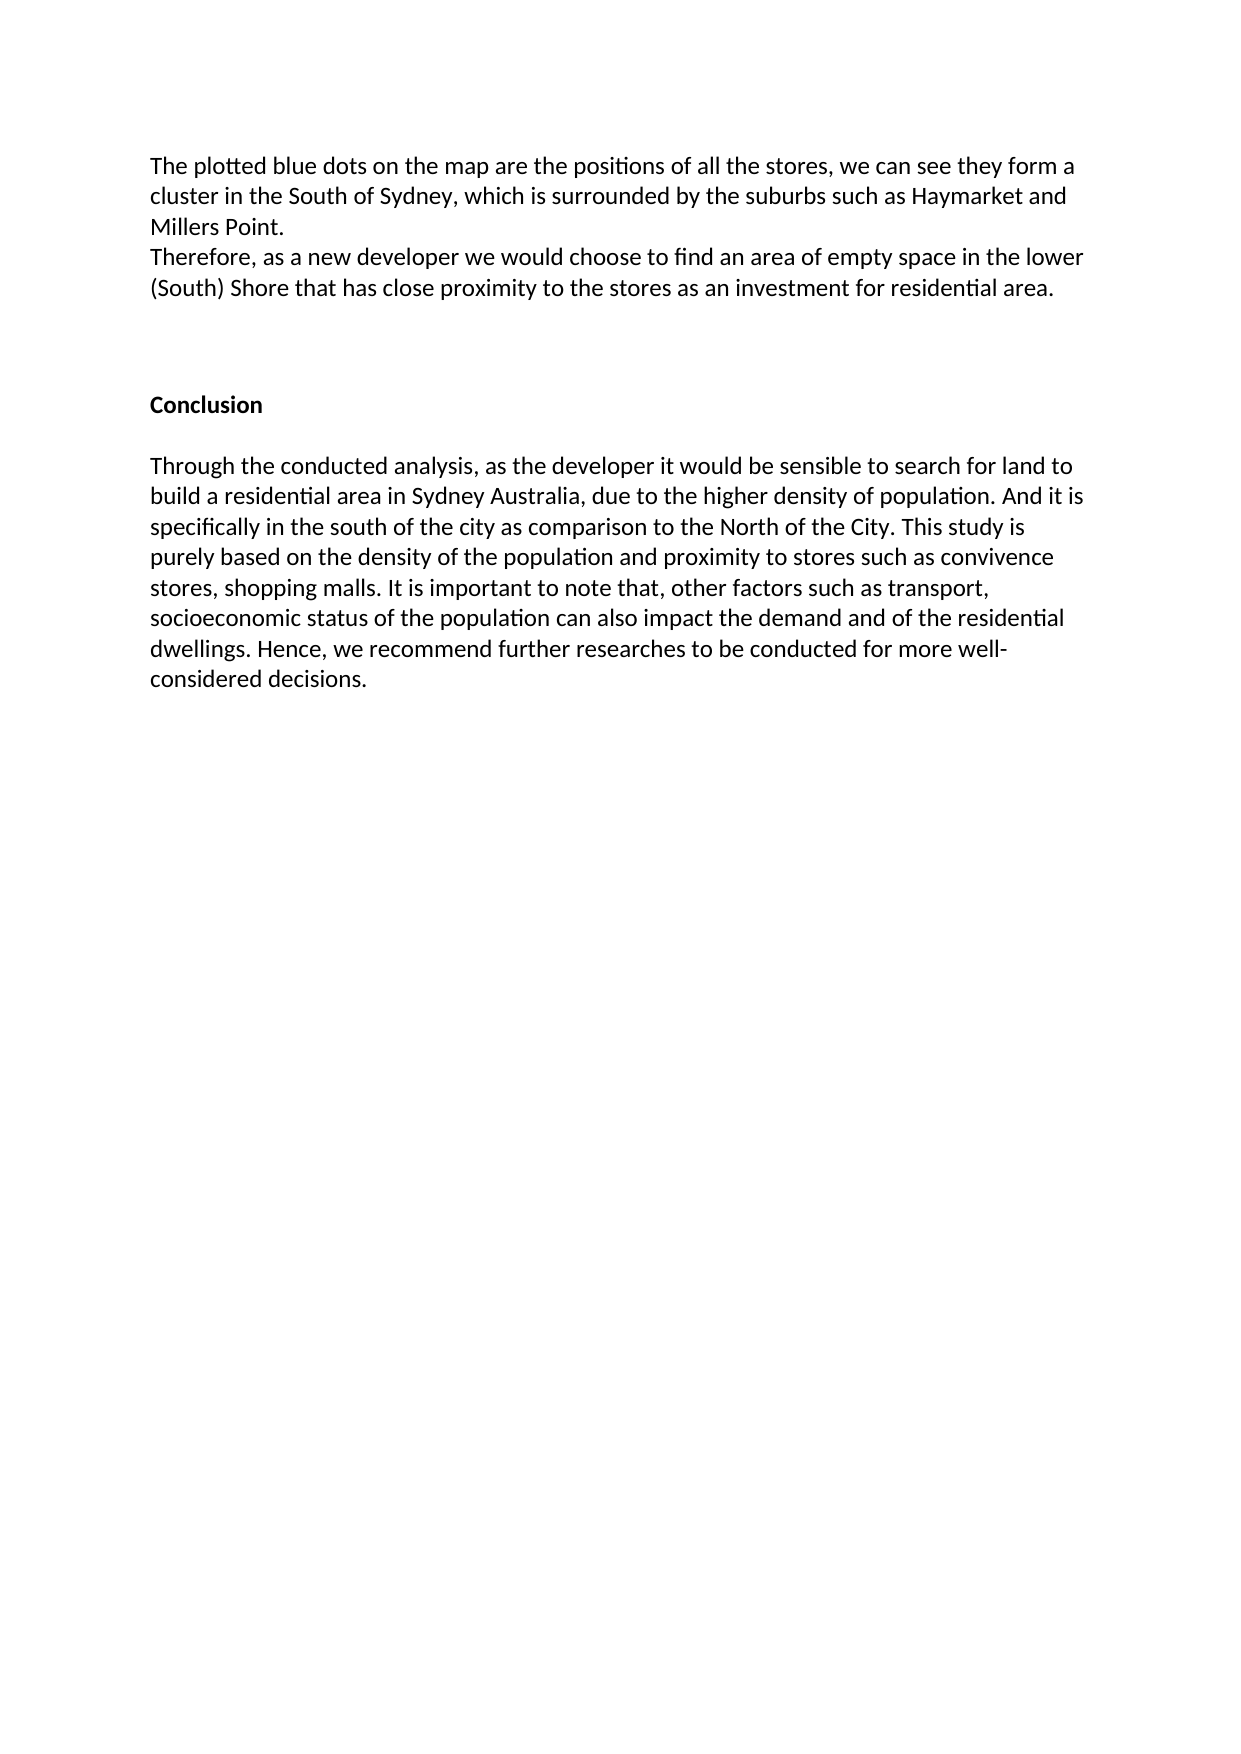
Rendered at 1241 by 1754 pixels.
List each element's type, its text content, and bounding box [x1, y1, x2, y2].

text Conclusion [150, 389, 1090, 419]
text The plotted blue dots on the map are the positions of all the stores, we can see they form a cluster in the South of Sydney, which is surrounded by the suburbs such as Haymarket and Millers Point. [150, 150, 1090, 242]
text Therefore, as a new developer we would choose to find an area of empty space in the lower (South) Shore that has close proximity to the stores as an investment for residential area. [150, 242, 1090, 303]
text Through the conducted analysis, as the developer it would be sensible to search for land to build a residential area in Sydney Australia, due to the higher density of population. And it is specifically in the south of the city as comparison to the North of the City. This study is purely based on the density of the population and proximity to stores such as convivence stores, shopping malls. It is important to note that, other factors such as transport, socioeconomic status of the population can also impact the demand and of the residential dwellings. Hence, we recommend further researches to be conducted for more well-considered decisions. [150, 450, 1090, 694]
